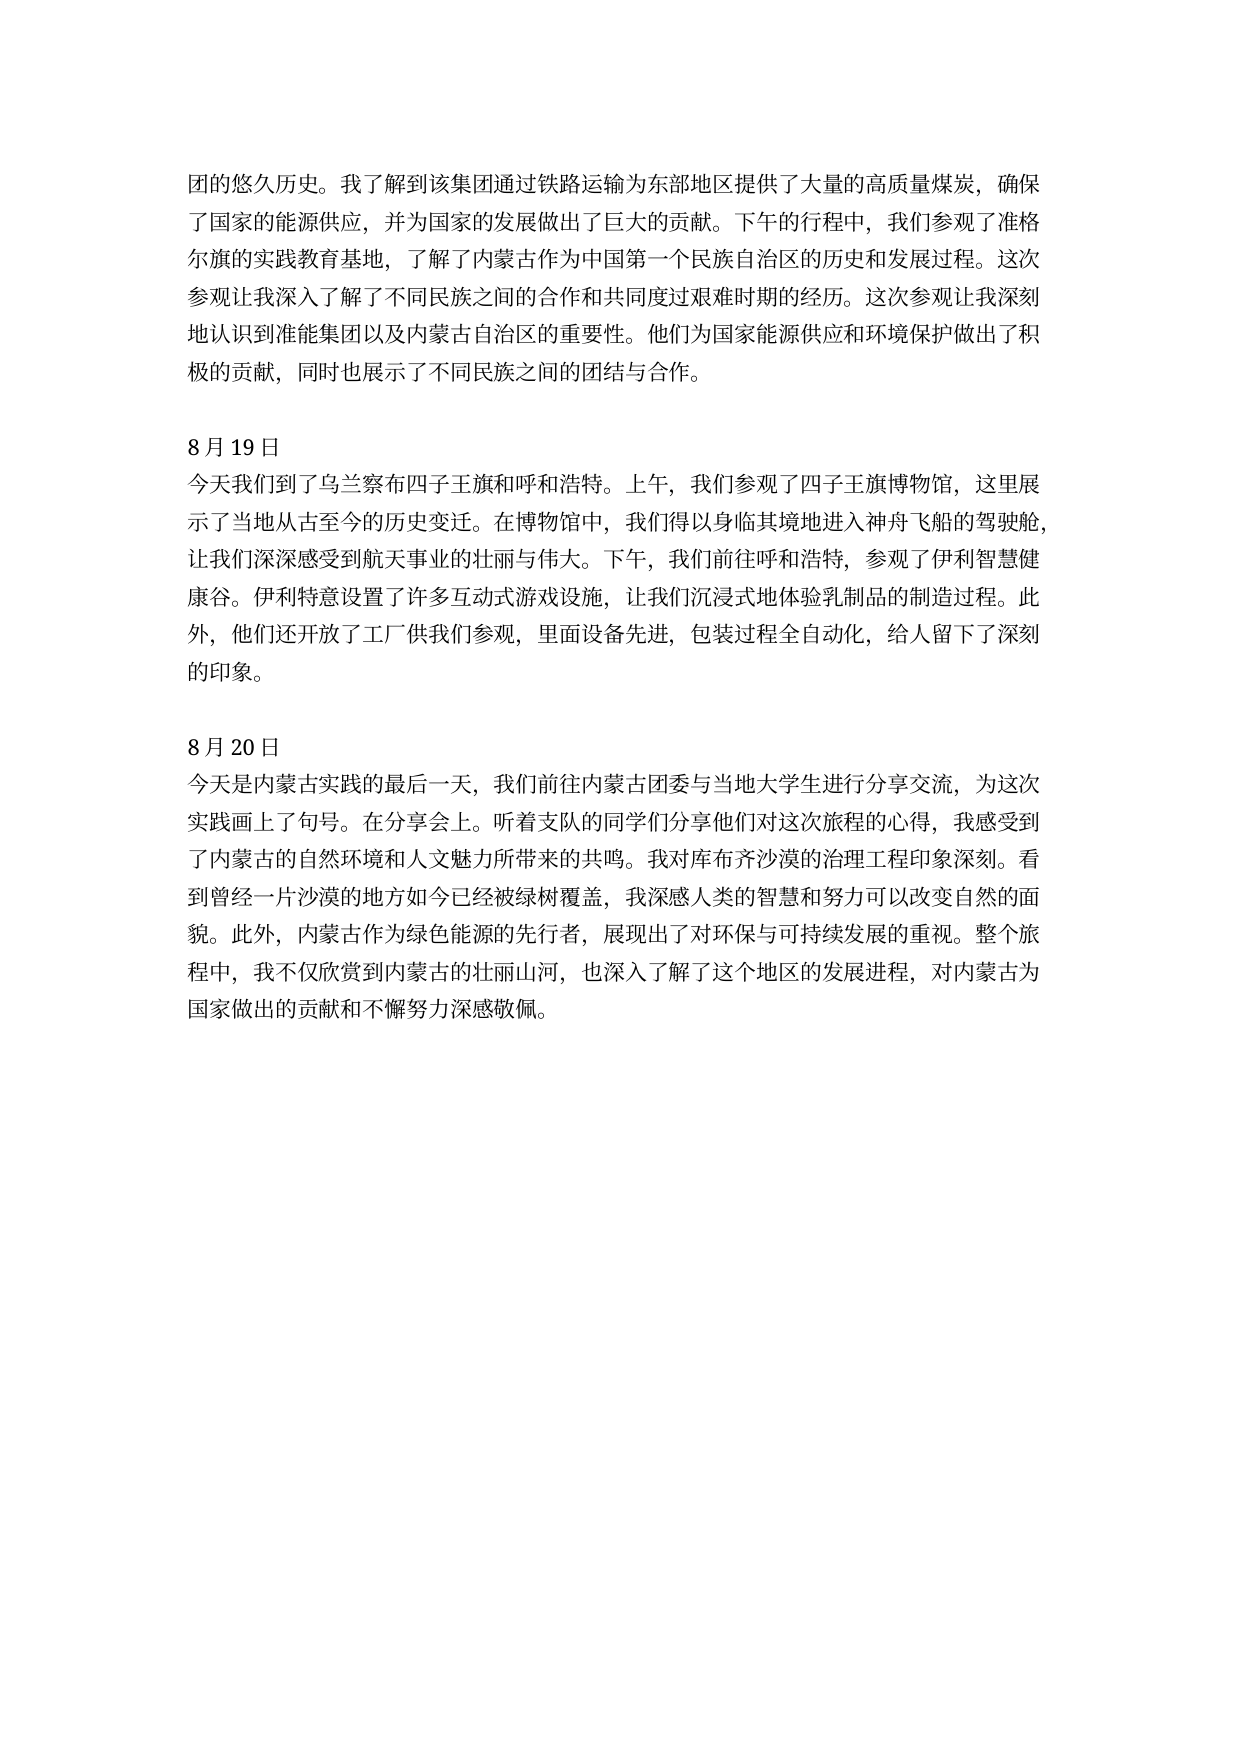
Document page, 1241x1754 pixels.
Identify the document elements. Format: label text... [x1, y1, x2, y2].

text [187, 164, 1053, 389]
text 今天我们到了乌兰察布四子王旗和呼和浩特。上午，我们参观了四子王旗博物馆，这里展示了当地从古至今的历史变迁。在博物馆中，我们得以身临其境地进入神舟飞船的驾驶舱，让我们深深感受到航天事业的壮丽与伟大。下午，我们前往呼和浩特，参观了伊利智慧健康谷。伊利特意设置了许多互动式游戏设施，让我们沉浸式地体验乳制品的制造过程。此外，他们还开放了工厂供我们参观，里面设备先进，包装过程全自动化，给人留下了深刻的印象。 [187, 464, 1053, 727]
text 今天是内蒙古实践的最后一天，我们前往内蒙古团委与当地大学生进行分享交流，为这次实践画上了句号。在分享会上。听着支队的同学们分享他们对这次旅程的心得，我感受到了内蒙古的自然环境和人文魅力所带来的共鸣。我对库布齐沙漠的治理工程印象深刻。看到曾经一片沙漠的地方如今已经被绿树覆盖，我深感人类的智慧和努力可以改变自然的面貌。此外，内蒙古作为绿色能源的先行者，展现出了对环保与可持续发展的重视。整个旅程中，我不仅欣赏到内蒙古的壮丽山河，也深入了解了这个地区的发展进程，对内蒙古为国家做出的贡献和不懈努力深感敬佩。 [187, 764, 1053, 1027]
text 8月20日 [187, 727, 1053, 764]
text 8月19日 [187, 427, 1053, 464]
